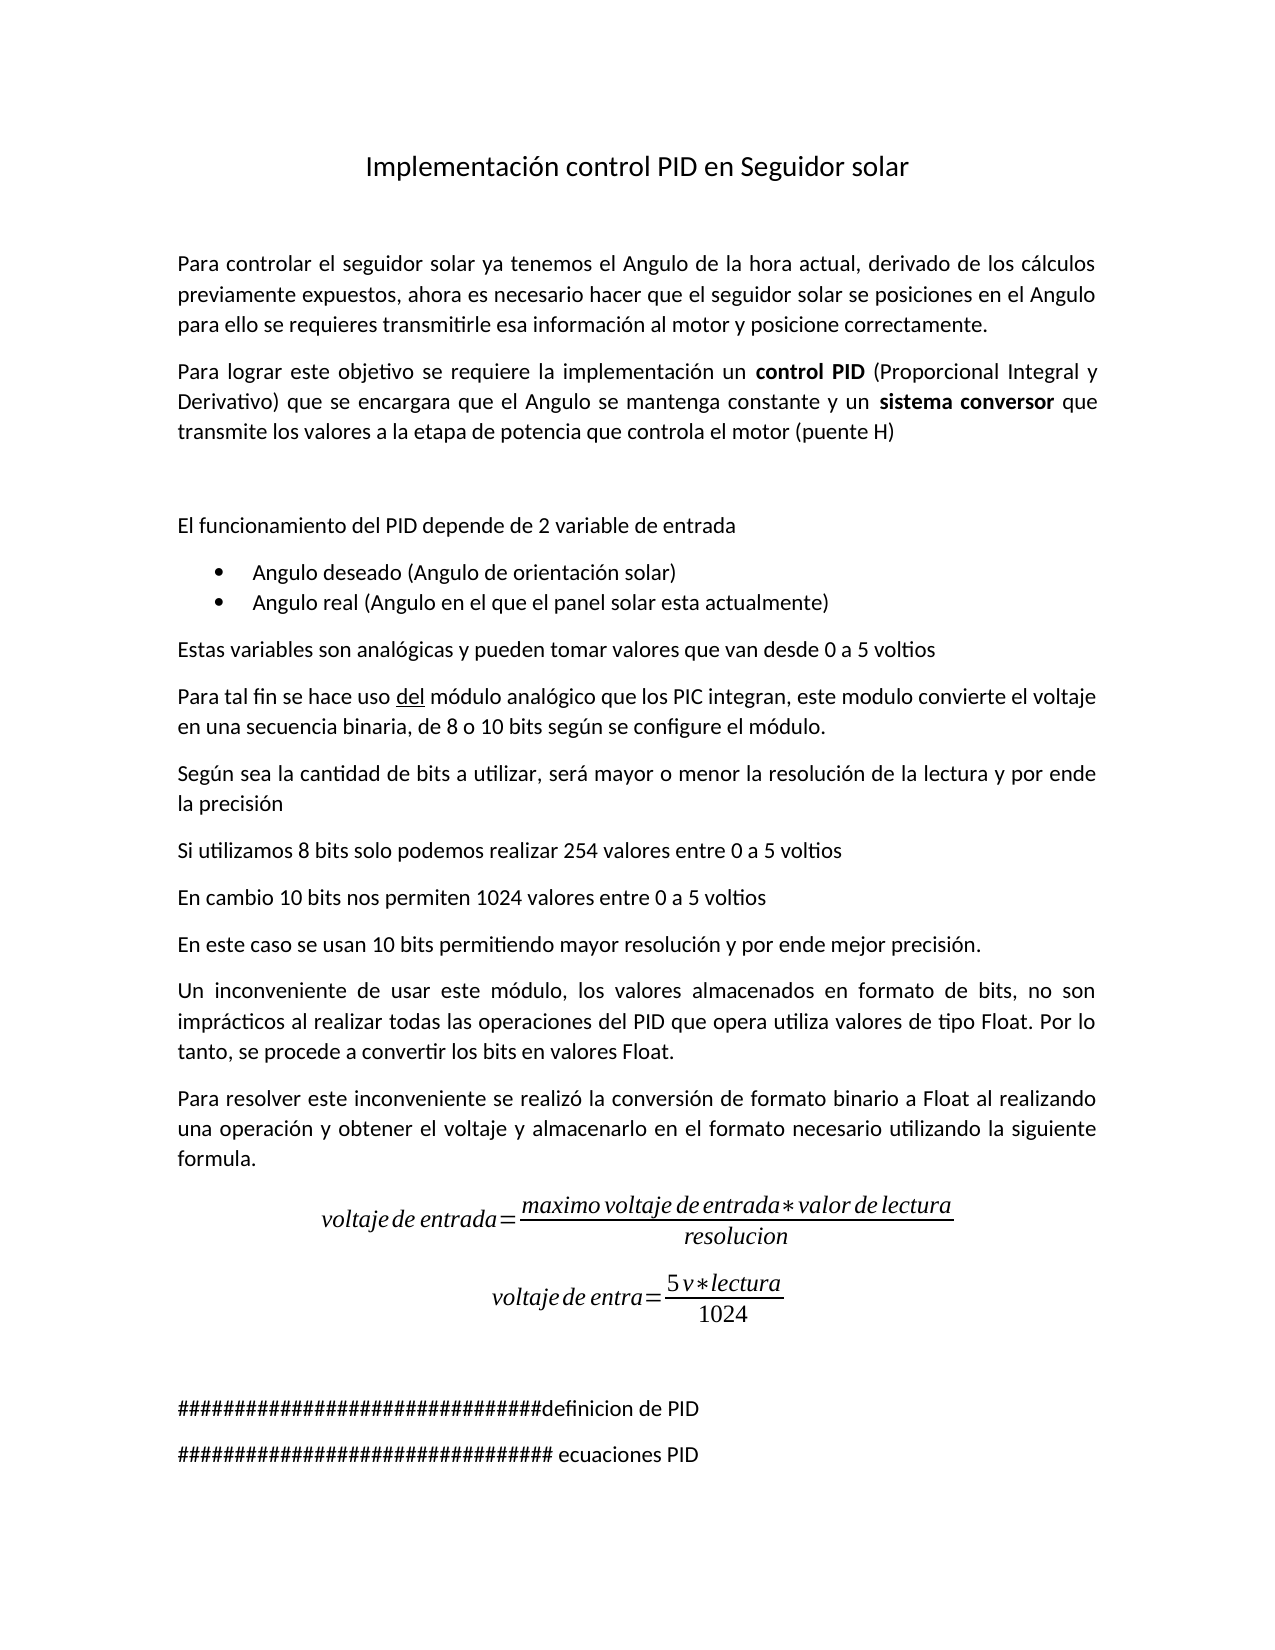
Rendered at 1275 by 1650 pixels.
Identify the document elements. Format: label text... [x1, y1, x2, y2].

text En cambio 10 bits nos permiten 1024 valores entre 0 a 5 voltios [177, 883, 1098, 911]
text Un inconveniente de usar este módulo, los valores almacenados en formato de bits, no son imprácticos al realizar todas las operaciones del PID que opera utiliza valores de tipo Float. Por lo tanto, se procede a convertir los bits en valores Float. [177, 977, 1098, 1065]
list Angulo deseado (Angulo de orientación solar) [215, 558, 1098, 586]
text Para lograr este objetivo se requiere la implementación un control PID (Proporcional Integral y Derivativo) que se encargara que el Angulo se mantenga constante y un sistema conversor que transmite los valores a la etapa de potencia que controla el motor (puente H) [177, 357, 1098, 445]
list Angulo real (Angulo en el que el panel solar esta actualmente) [215, 588, 1098, 616]
text Según sea la cantidad de bits a utilizar, será mayor o menor la resolución de la lectura y por ende la precisión [177, 759, 1098, 817]
text Si utilizamos 8 bits solo podemos realizar 254 valores entre 0 a 5 voltios [177, 836, 1098, 864]
text Implementación control PID en Seguidor solar [177, 148, 1098, 183]
text ################################definicion de PID [177, 1394, 1098, 1422]
text El funcionamiento del PID depende de 2 variable de entrada [177, 511, 1098, 539]
text Para tal fin se hace uso del módulo analógico que los PIC integran, este modulo convierte el voltaje en una secuencia binaria, de 8 o 10 bits según se configure el módulo. [177, 682, 1098, 740]
text Estas variables son analógicas y pueden tomar valores que van desde 0 a 5 voltios [177, 635, 1098, 663]
text Para resolver este inconveniente se realizó la conversión de formato binario a Float al realizando una operación y obtener el voltaje y almacenarlo en el formato necesario utilizando la siguiente formula. [177, 1084, 1098, 1172]
text En este caso se usan 10 bits permitiendo mayor resolución y por ende mejor precisión. [177, 930, 1098, 958]
text Para controlar el seguidor solar ya tenemos el Angulo de la hora actual, derivado de los cálculos previamente expuestos, ahora es necesario hacer que el seguidor solar se posiciones en el Angulo para ello se requieres transmitirle esa información al motor y posicione correctamente. [177, 249, 1098, 338]
text ################################# ecuaciones PID [177, 1441, 1098, 1469]
